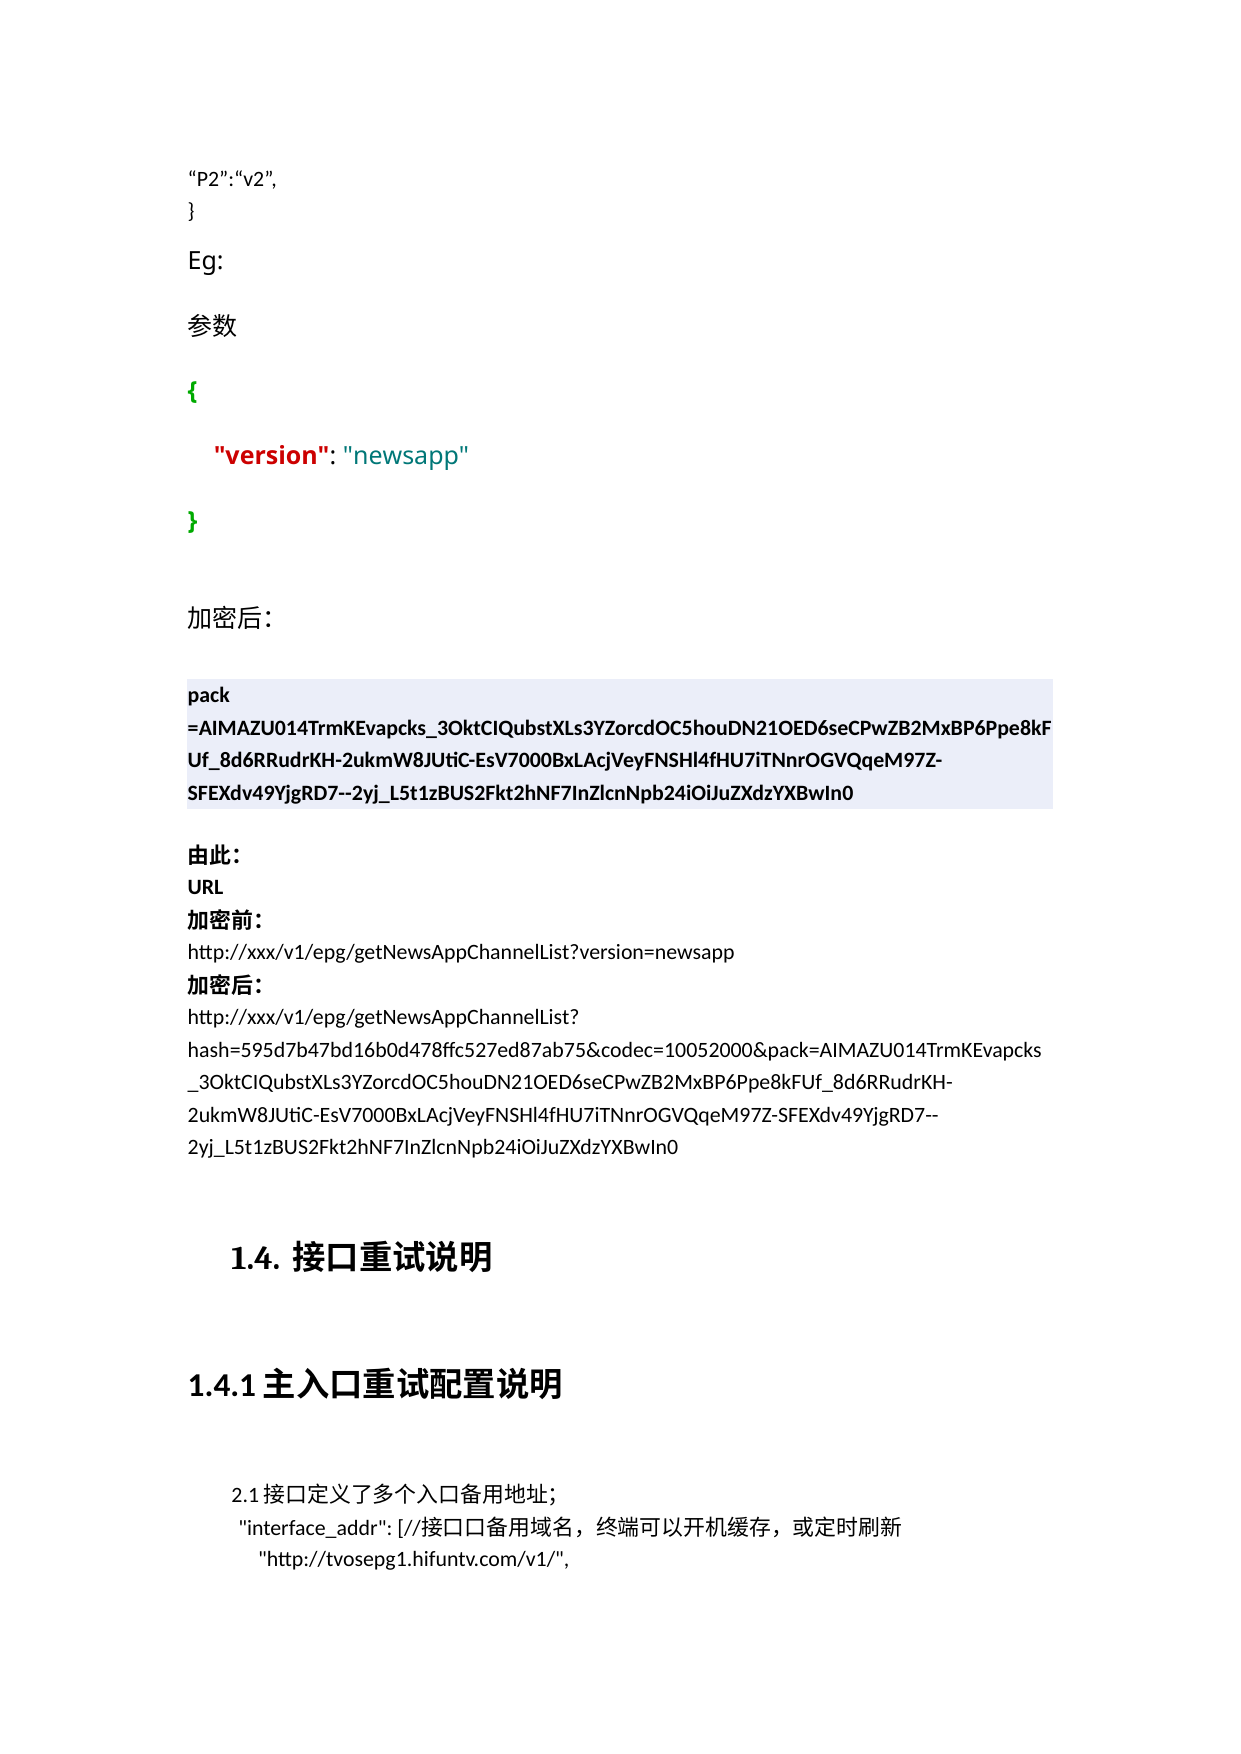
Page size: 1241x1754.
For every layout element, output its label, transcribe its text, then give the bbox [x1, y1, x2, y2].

text pack=AIMAZU014TrmKEvapcks_3OktCIQubstXLs3YZorcdOC5houDN21OED6seCPwZB2MxBP6Ppe8kFUf_8d6RRudrKH-2ukmW8JUtiC-EsV7000BxLAcjVeyFNSHl4fHU7iTNnrOGVQqeM97Z-SFEXdv49YjgRD7--2yj_L5t1zBUS2Fkt2hNF7InZlcnNpb24iOiJuZXdzYXBwIn0 [187, 679, 1053, 809]
text 加密后： [187, 968, 1053, 1000]
text "version": "newsapp" [187, 422, 1053, 487]
text 加密前： [187, 903, 1053, 935]
text 由此： [187, 838, 1053, 870]
text "http://tvosepg1.hifuntv.com/v1/", [198, 1542, 1053, 1574]
text “P2”:“v2”, [187, 162, 1053, 194]
text 参数 [187, 292, 1053, 357]
text http://xxx/v1/epg/getNewsAppChannelList?version=newsapp [187, 935, 1053, 968]
text http://xxx/v1/epg/getNewsAppChannelList?hash=595d7b47bd16b0d478ffc527ed87ab75&codec=10052000&pack=AIMAZU014TrmKEvapcks_3OktCIQubstXLs3YZorcdOC5houDN21OED6seCPwZB2MxBP6Ppe8kFUf_8d6RRudrKH-2ukmW8JUtiC-EsV7000BxLAcjVeyFNSHl4fHU7iTNnrOGVQqeM97Z-SFEXdv49YjgRD7--2yj_L5t1zBUS2Fkt2hNF7InZlcnNpb24iOiJuZXdzYXBwIn0 [187, 1000, 1053, 1163]
subtitle 1.4.1主入口重试配置说明 [187, 1349, 1053, 1414]
text URL [187, 870, 1053, 903]
text } [187, 194, 1053, 227]
text } [187, 487, 1053, 552]
text 2.1接口定义了多个入口备用地址； [187, 1477, 1053, 1509]
text Eg: [187, 227, 1053, 292]
text { [187, 357, 1053, 422]
subtitle 接口重试说明 [231, 1222, 1053, 1287]
text 加密后： [187, 584, 1053, 649]
text "interface_addr": [//接口口备用域名，终端可以开机缓存，或定时刷新 [198, 1509, 1053, 1542]
